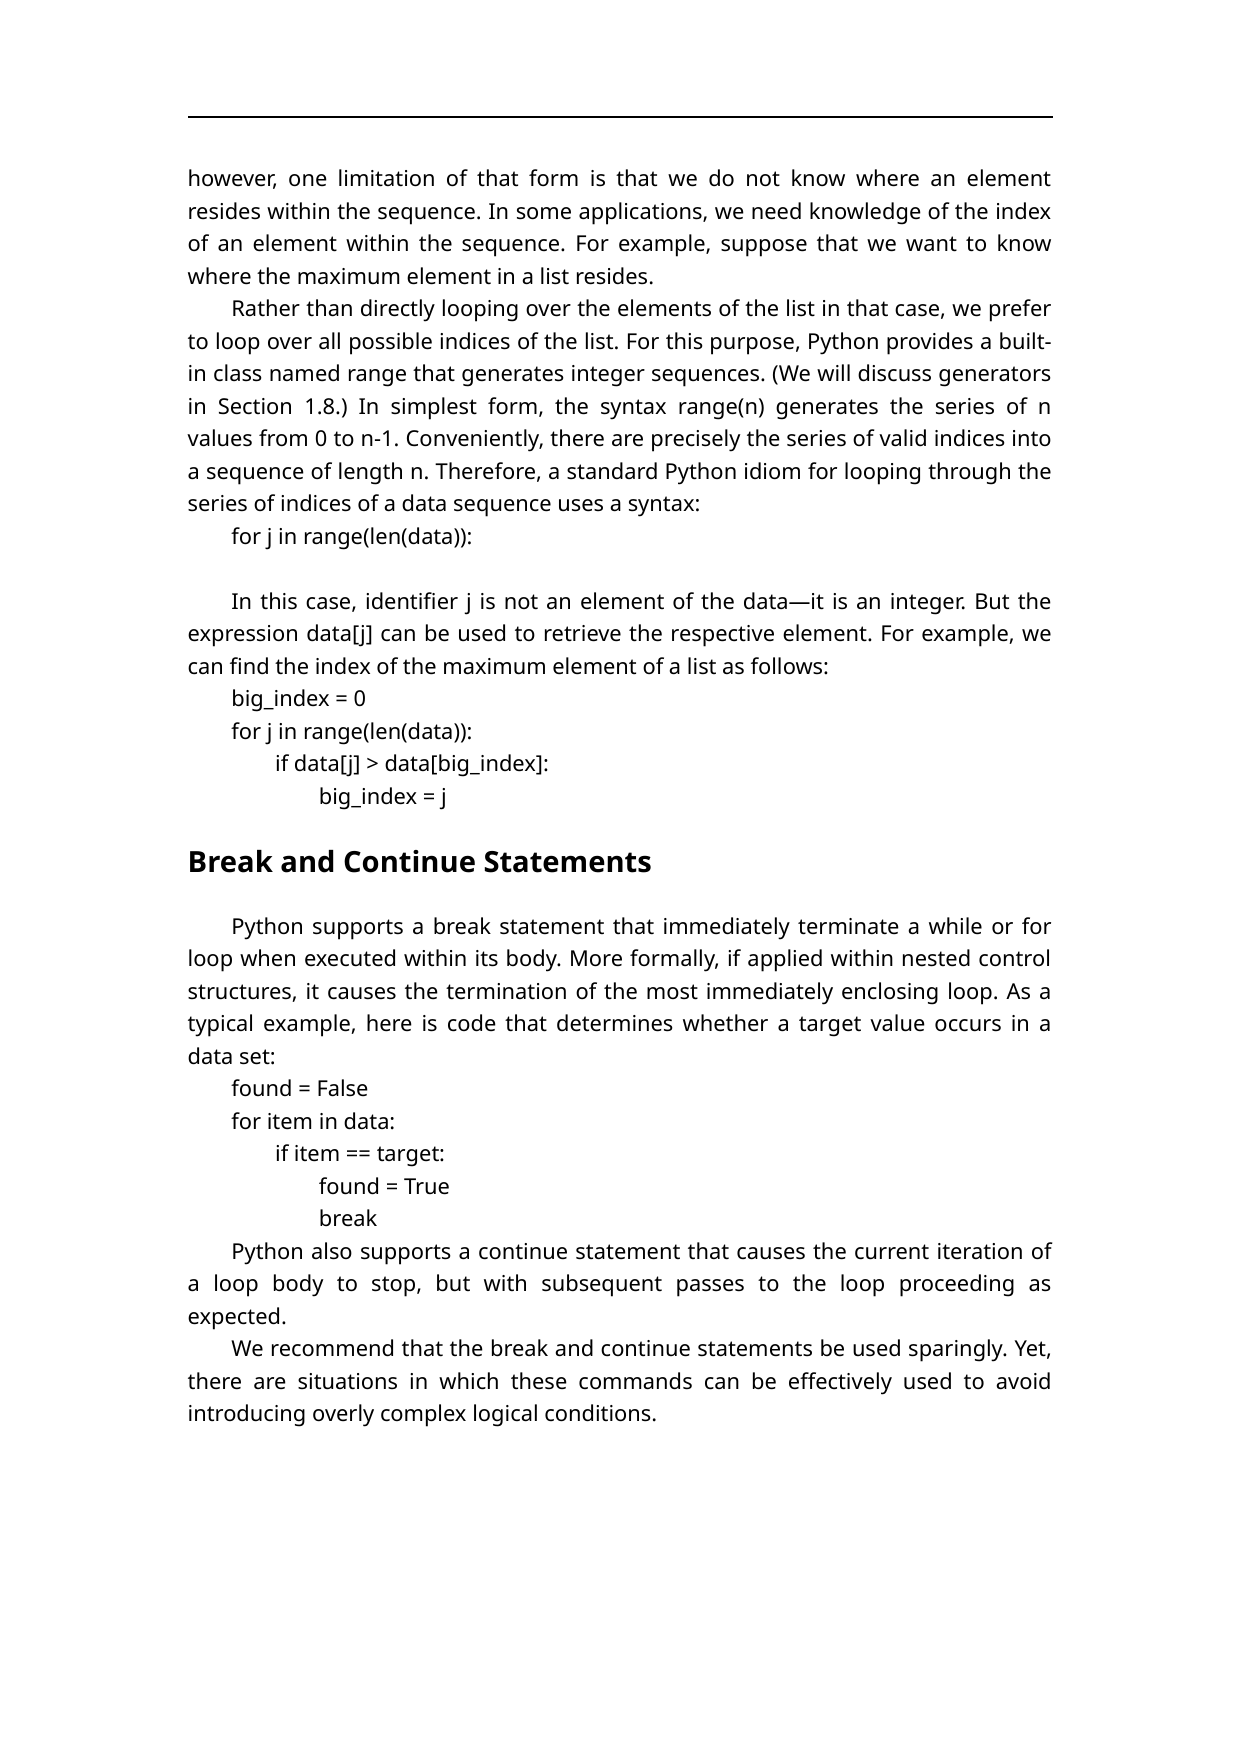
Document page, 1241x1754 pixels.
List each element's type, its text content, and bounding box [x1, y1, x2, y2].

text Python also supports a continue statement that causes the current iteration of a loop body to stop, but with subsequent passes to the loop proceeding as expected. [187, 1234, 1053, 1332]
text for j in range(len(data)): [187, 519, 1053, 552]
subtitle Break and Continue Statements [187, 828, 1053, 893]
text We recommend that the break and continue statements be used sparingly. Yet, there are situations in which these commands can be effectively used to avoid introducing overly complex logical conditions. [187, 1332, 1053, 1429]
text break [187, 1202, 1053, 1234]
text for item in data: [187, 1104, 1053, 1137]
text In this case, identifier j is not an element of the data—it is an integer. But the expression data[j] can be used to retrieve the respective element. For example, we can find the index of the maximum element of a list as follows: [187, 584, 1053, 682]
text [187, 162, 1053, 292]
text Rather than directly looping over the elements of the list in that case, we prefer to loop over all possible indices of the list. For this purpose, Python provides a built-in class named range that generates integer sequences. (We will discuss generators in Section 1.8.) In simplest form, the syntax range(n) generates the series of n values from 0 to n-1. Conveniently, there are precisely the series of valid indices into a sequence of length n. Therefore, a standard Python idiom for looping through the series of indices of a data sequence uses a syntax: [187, 292, 1053, 519]
text Python supports a break statement that immediately terminate a while or for loop when executed within its body. More formally, if applied within nested control structures, it causes the termination of the most immediately enclosing loop. As a typical example, here is code that determines whether a target value occurs in a data set: [187, 909, 1053, 1072]
text found = True [187, 1169, 1053, 1202]
text for j in range(len(data)): [187, 714, 1053, 747]
text big_index = 0 [187, 682, 1053, 714]
text found = False [187, 1072, 1053, 1104]
text if data[j] > data[big_index]: [187, 747, 1053, 779]
text big_index = j [187, 779, 1053, 812]
text if item == target: [187, 1137, 1053, 1169]
